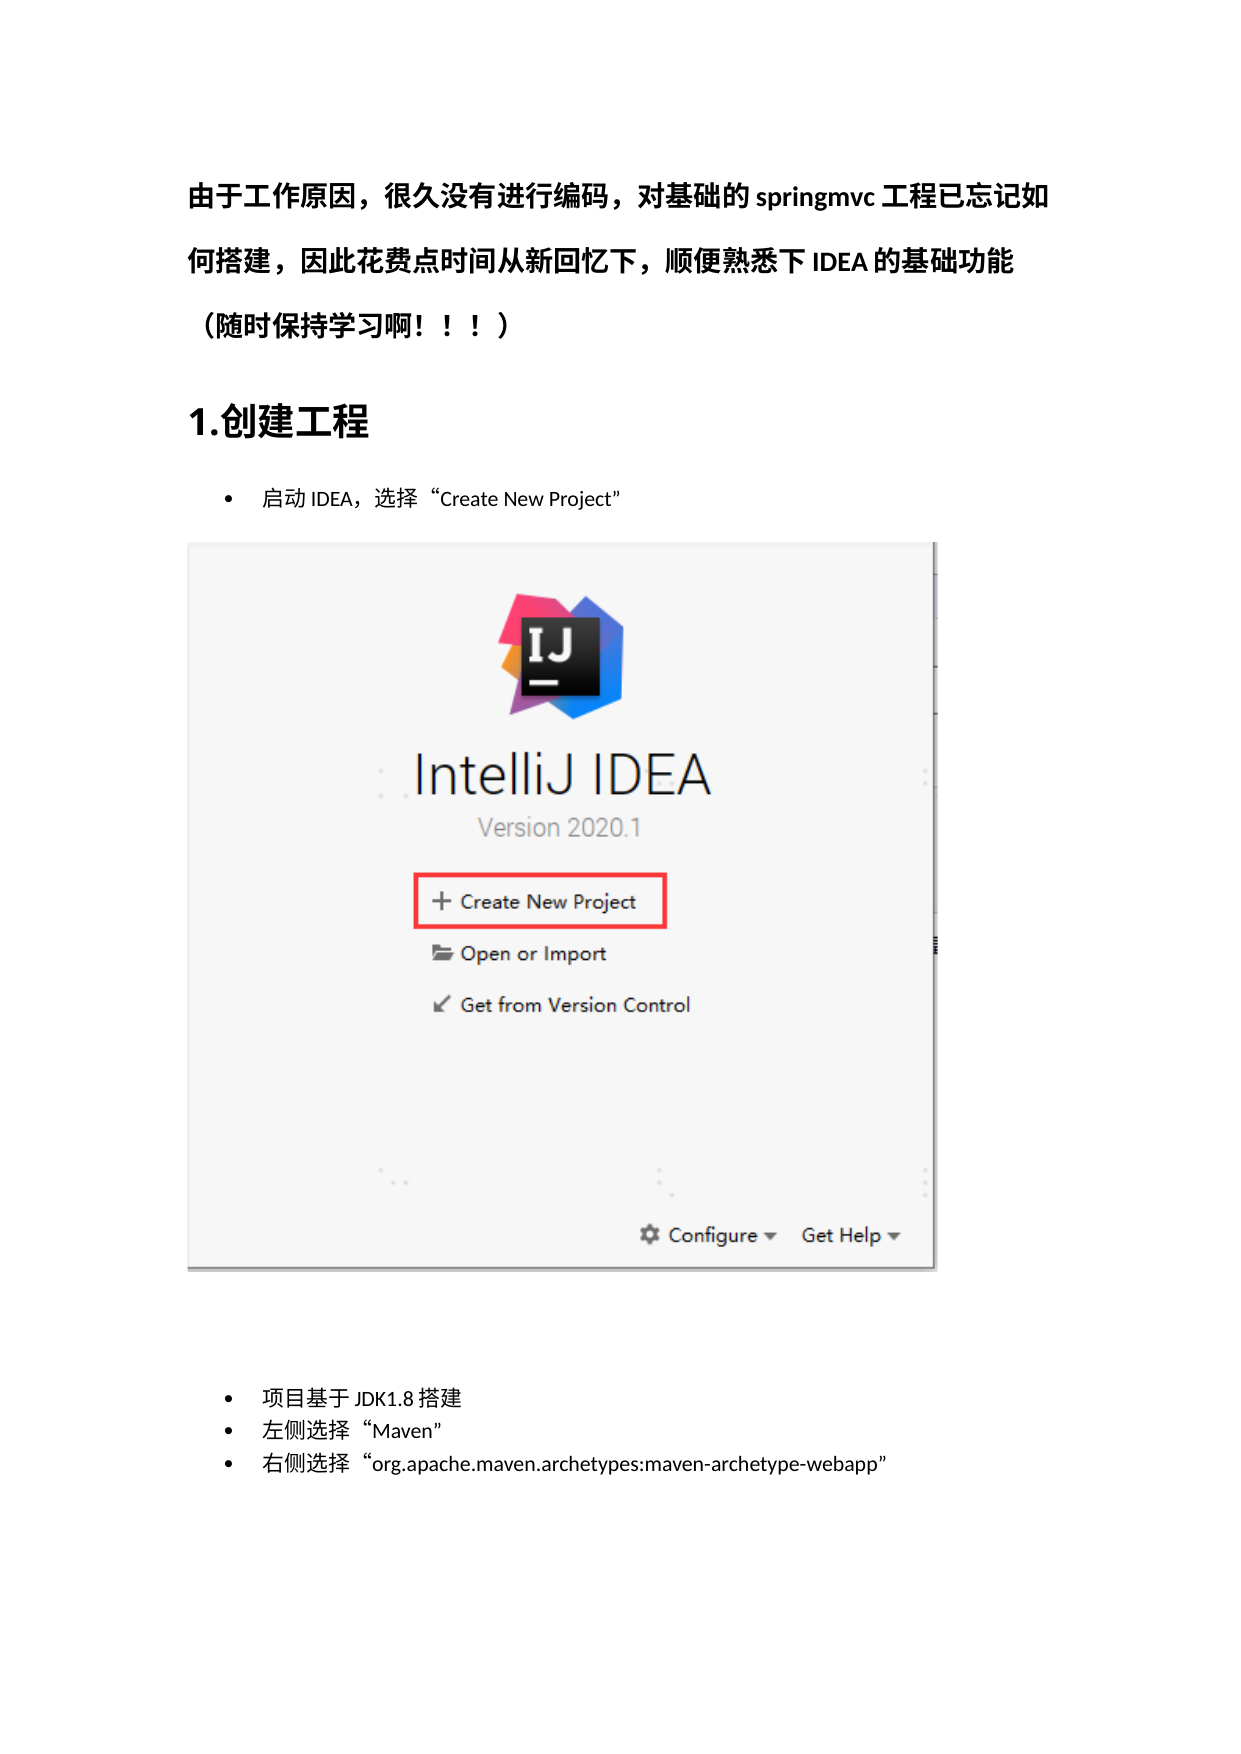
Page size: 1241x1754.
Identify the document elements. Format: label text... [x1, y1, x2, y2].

list 右侧选择“org.apache.maven.archetypes:maven-archetype-webapp” [225, 1445, 1053, 1478]
text 由于工作原因，很久没有进行编码，对基础的springmvc工程已忘记如何搭建，因此花费点时间从新回忆下，顺便熟悉下IDEA的基础功能（随时保持学习啊！！！） [187, 162, 1053, 357]
list 启动IDEA，选择“Create New Project” [225, 480, 1053, 513]
picture [187, 542, 938, 1272]
list 左侧选择“Maven” [225, 1413, 1053, 1445]
subtitle 1.创建工程 [187, 386, 1053, 451]
list 项目基于JDK1.8搭建 [225, 1380, 1053, 1413]
